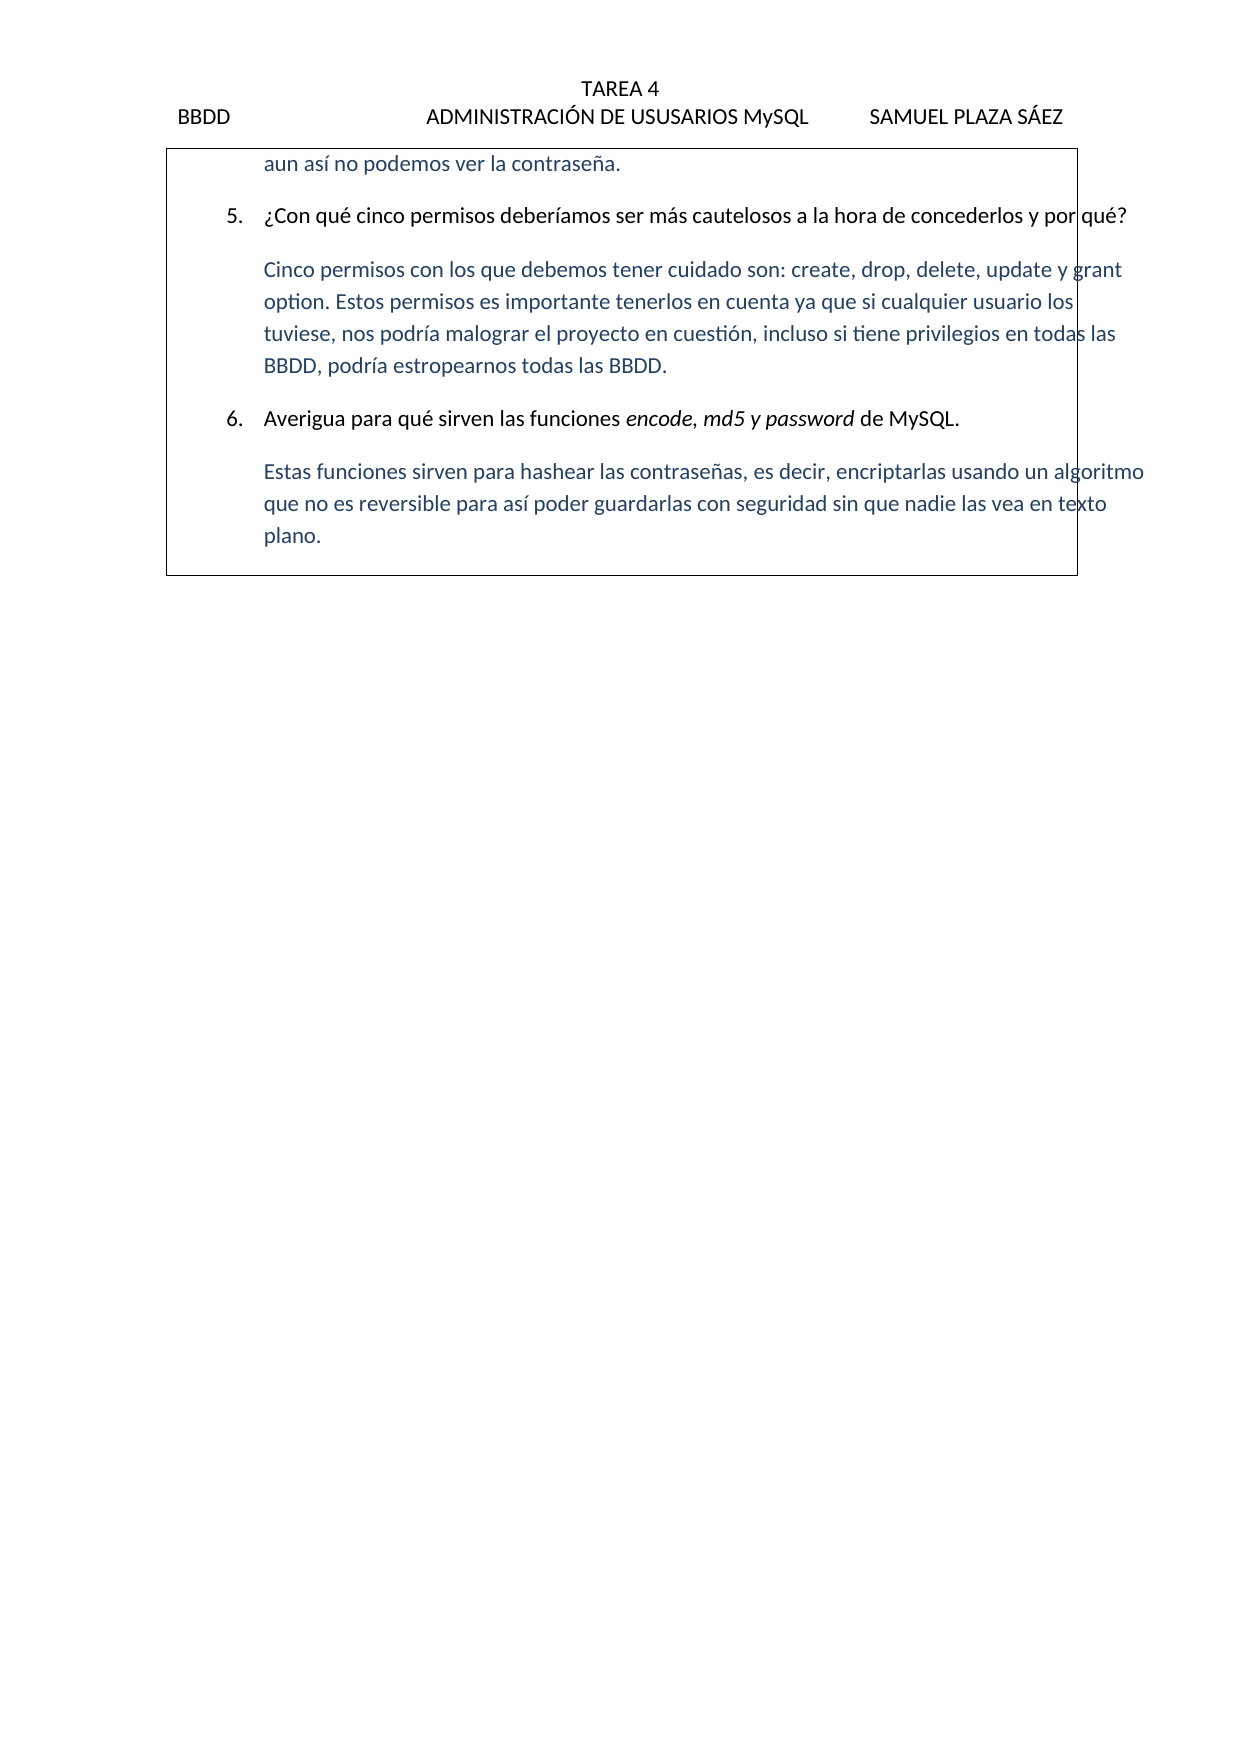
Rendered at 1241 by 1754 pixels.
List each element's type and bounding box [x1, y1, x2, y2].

table_cell [167, 149, 1077, 574]
